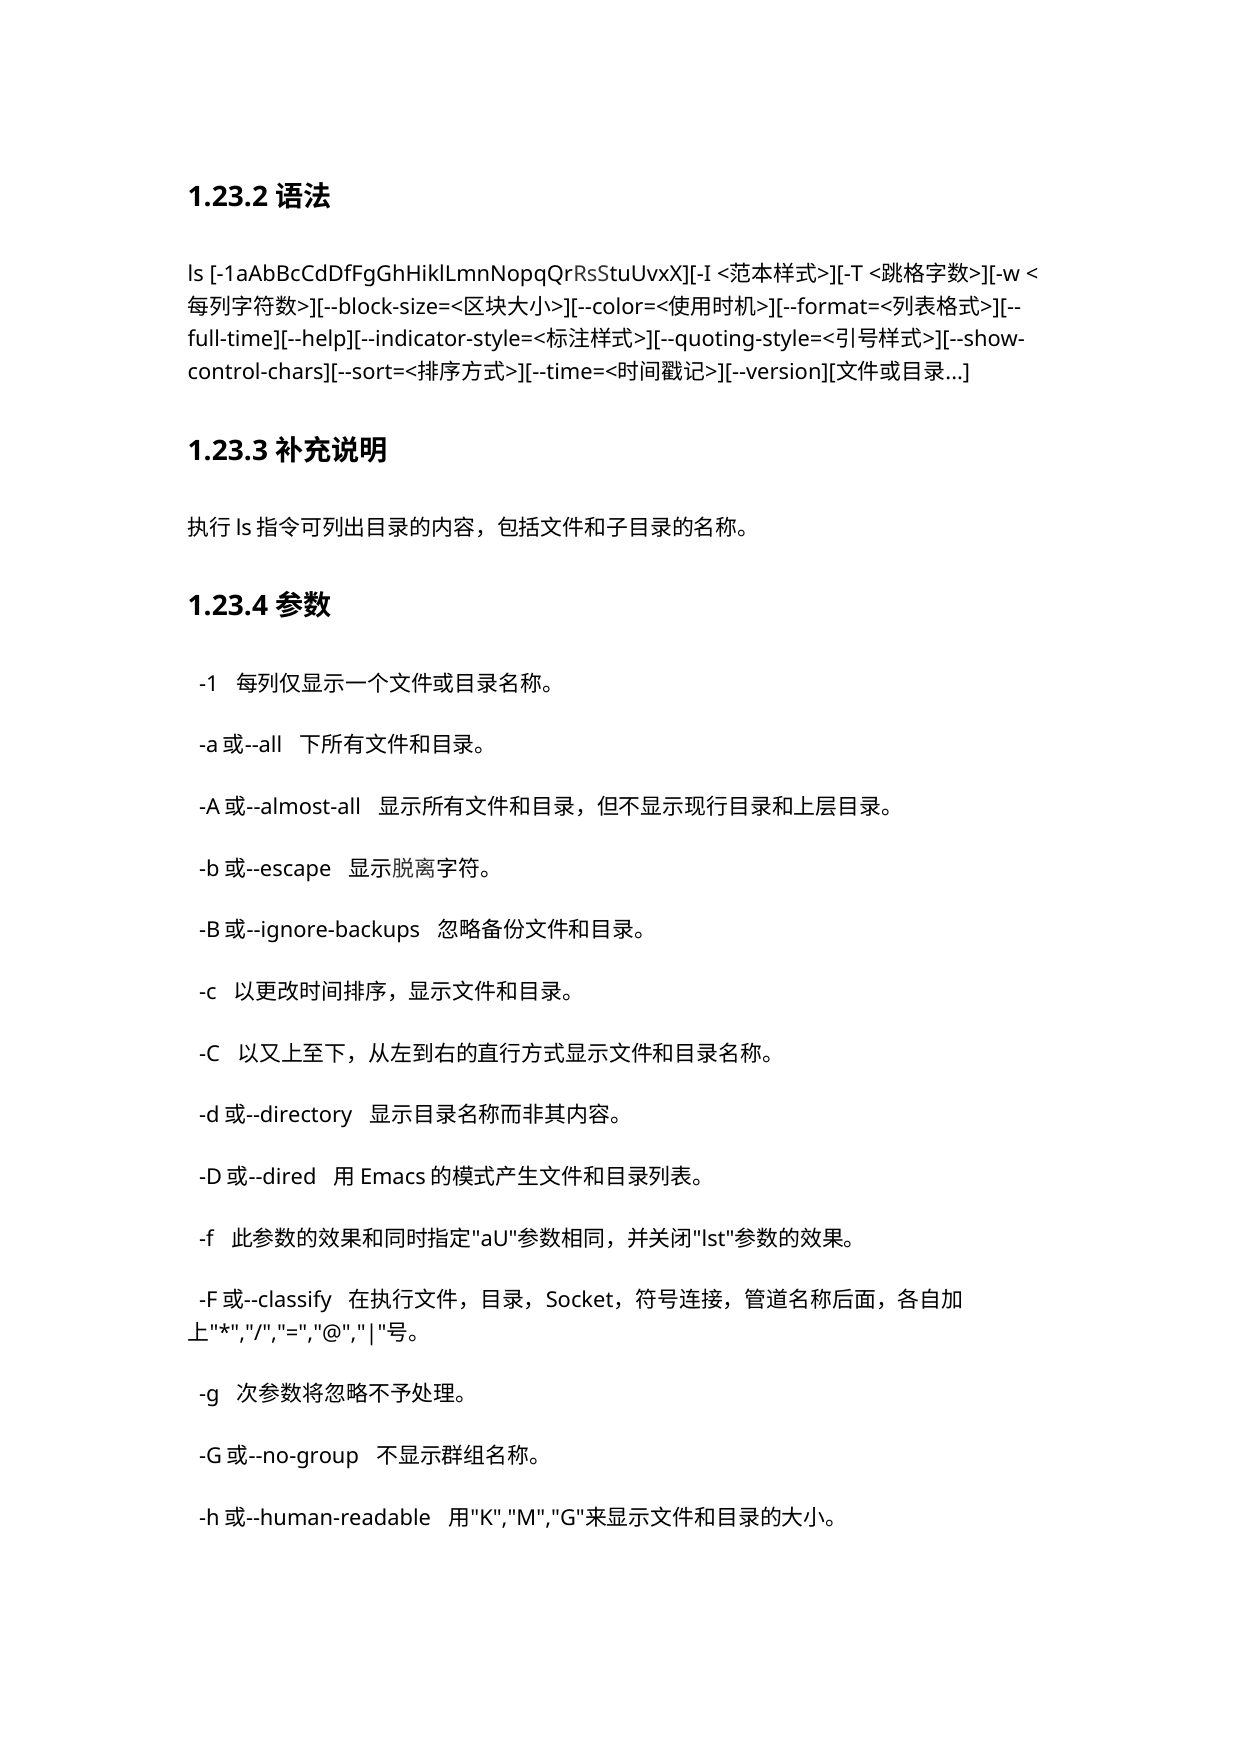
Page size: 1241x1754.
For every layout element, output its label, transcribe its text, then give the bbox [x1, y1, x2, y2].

text 1.23.3 补充说明 [187, 415, 1053, 480]
text 执行ls指令可列出目录的内容，包括文件和子目录的名称。 [187, 509, 1053, 542]
text -B或--ignore-backups 忽略备份文件和目录。 [187, 912, 1053, 944]
text -a或--all 下所有文件和目录。 [187, 727, 1053, 759]
text -f 此参数的效果和同时指定"aU"参数相同，并关闭"lst"参数的效果。 [187, 1220, 1053, 1253]
text -d或--directory 显示目录名称而非其内容。 [187, 1097, 1053, 1129]
text -b或--escape 显示脱离字符。 [187, 850, 1053, 883]
text -A或--almost-all 显示所有文件和目录，但不显示现行目录和上层目录。 [187, 789, 1053, 821]
text -1 每列仅显示一个文件或目录名称。 [187, 665, 1053, 698]
text -D或--dired 用Emacs的模式产生文件和目录列表。 [187, 1159, 1053, 1191]
text ls [-1aAbBcCdDfFgGhHiklLmnNopqQrRsStuUvxX][-I <范本样式>][-T <跳格字数>][-w <每列字符数>][--block-size=<区块大小>][--color=<使用时机>][--format=<列表格式>][--full-time][--help][--indicator-style=<标注样式>][--quoting-style=<引号样式>][--show-control-chars][--sort=<排序方式>][--time=<时间戳记>][--version][文件或目录...] [187, 256, 1053, 386]
text -c 以更改时间排序，显示文件和目录。 [187, 974, 1053, 1006]
text -h或--human-readable 用"K","M","G"来显示文件和目录的大小。 [187, 1499, 1053, 1532]
text 1.23.2 语法 [187, 162, 1053, 227]
text -g 次参数将忽略不予处理。 [187, 1376, 1053, 1409]
text -G或--no-group 不显示群组名称。 [187, 1438, 1053, 1470]
text -F或--classify 在执行文件，目录，Socket，符号连接，管道名称后面，各自加上"*","/","=","@","|"号。 [187, 1282, 1053, 1347]
text -C 以又上至下，从左到右的直行方式显示文件和目录名称。 [187, 1035, 1053, 1068]
text 1.23.4 参数 [187, 571, 1053, 636]
